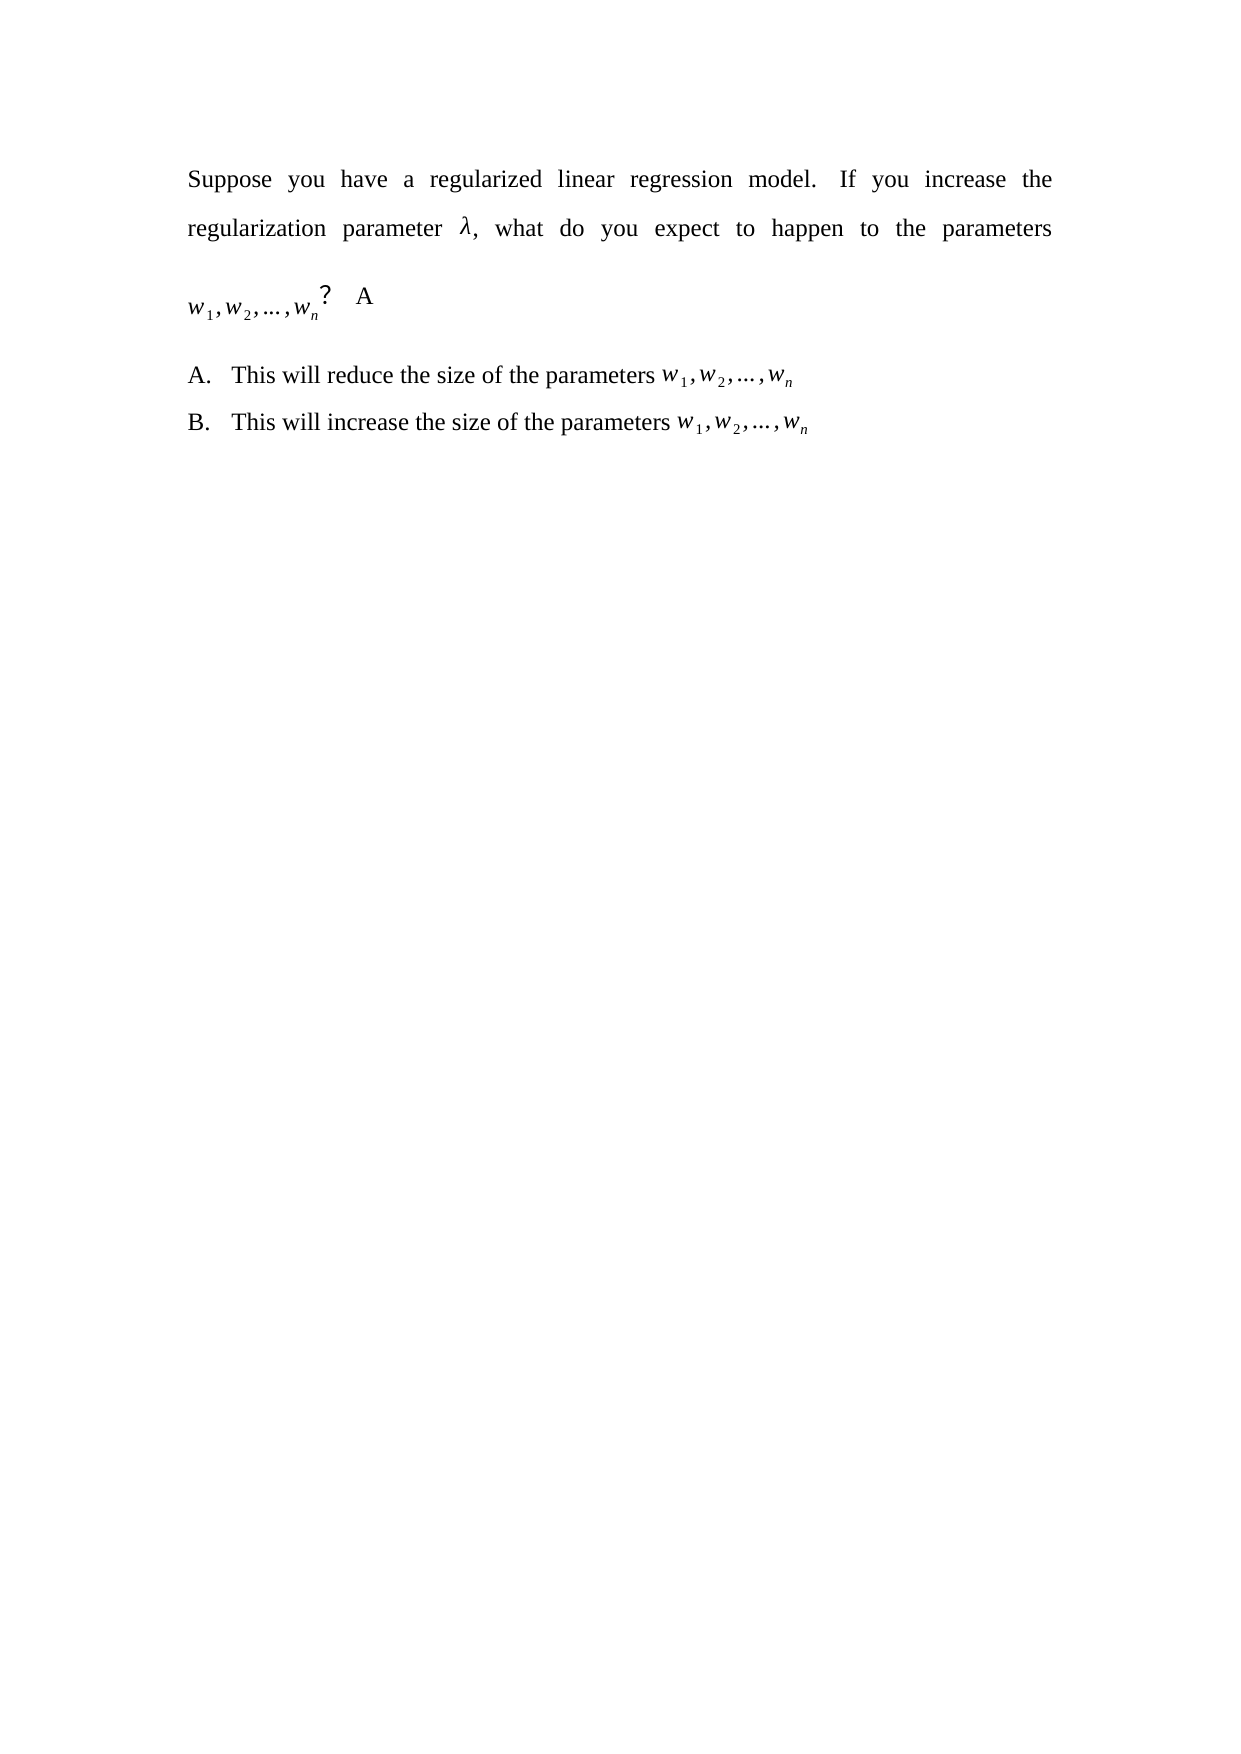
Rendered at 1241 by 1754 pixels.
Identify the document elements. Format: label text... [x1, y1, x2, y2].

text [187, 162, 1053, 341]
list This will increase the size of the parameters [187, 406, 1053, 487]
list This will reduce the size of the parameters [187, 359, 1053, 391]
